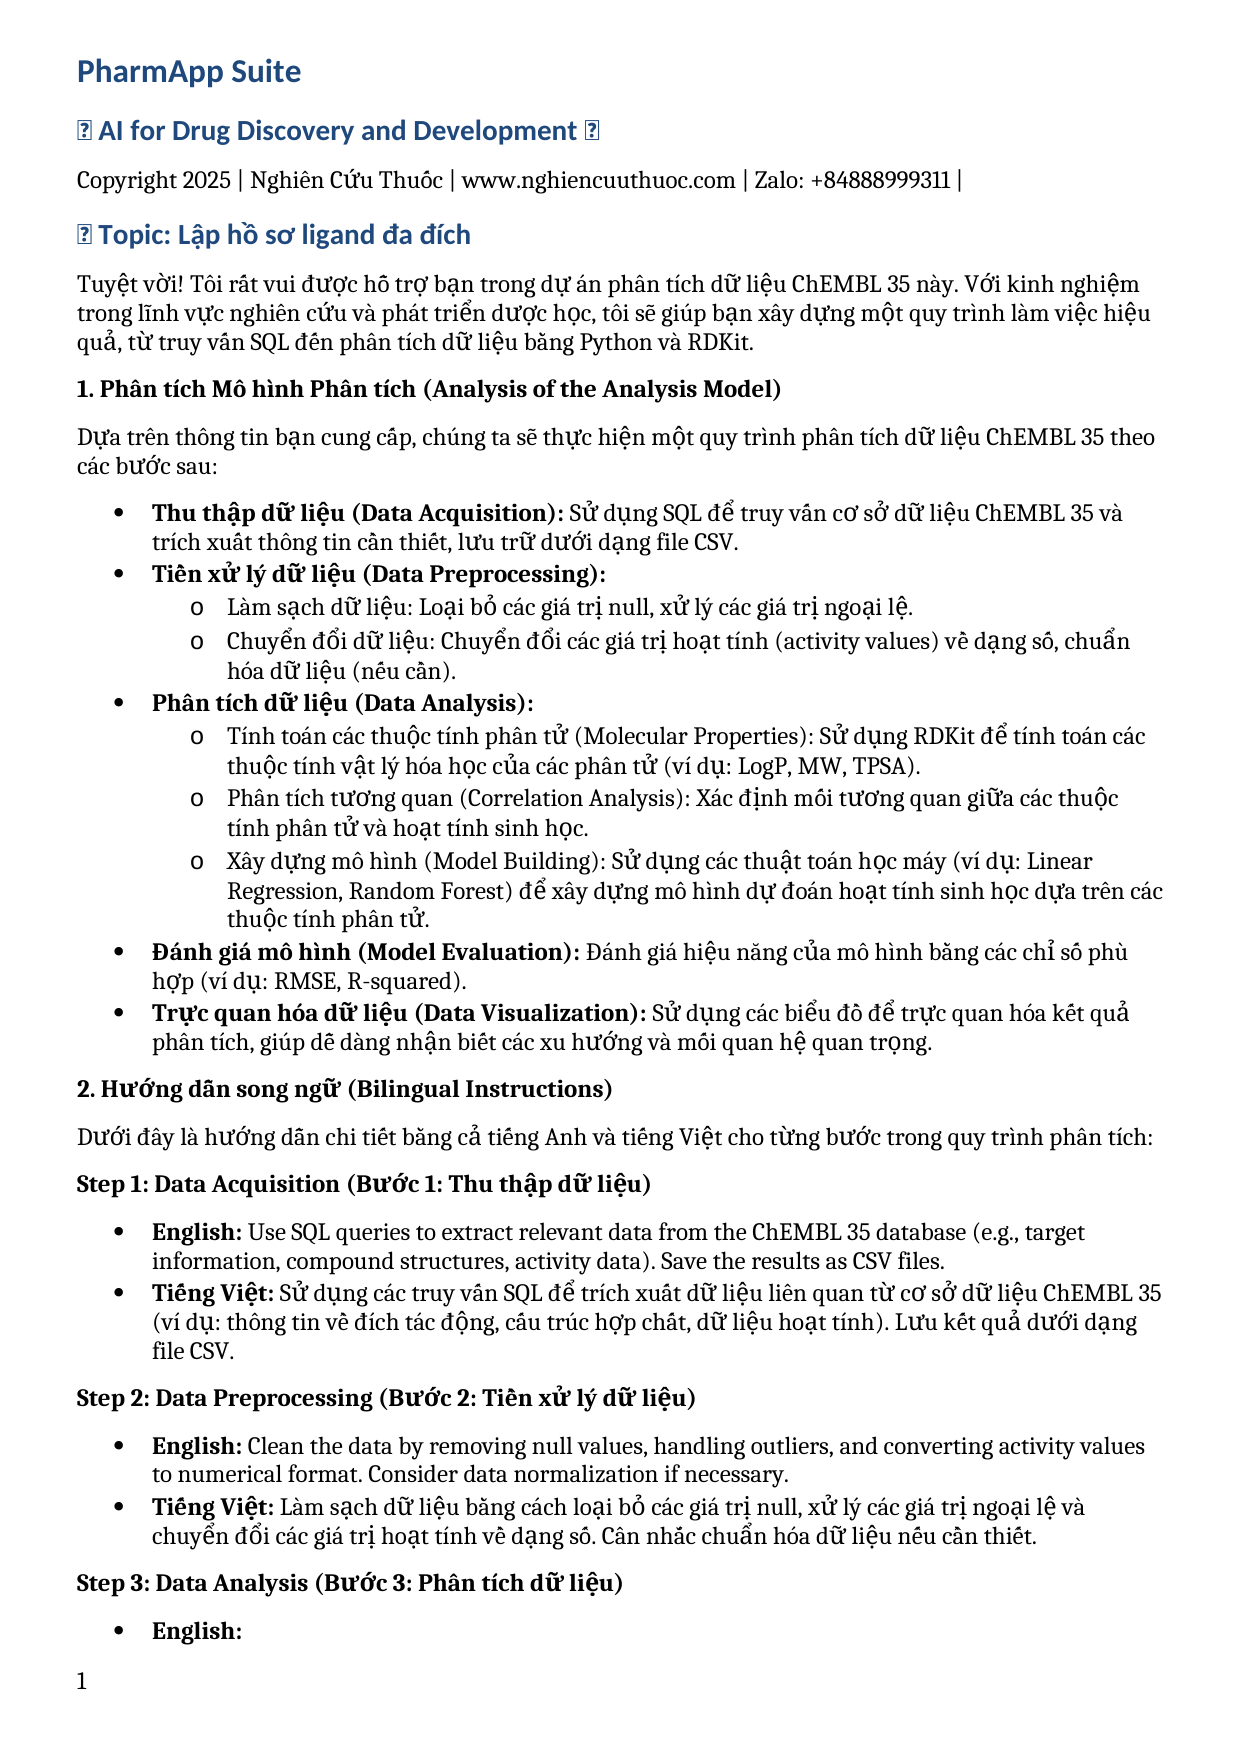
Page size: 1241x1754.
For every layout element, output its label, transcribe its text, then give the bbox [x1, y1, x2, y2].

list Làm sạch dữ liệu: Loại bỏ các giá trị null, xử lý các giá trị ngoại lệ. [189, 593, 1163, 623]
text Step 3: Data Analysis (Bước 3: Phân tích dữ liệu) [77, 1569, 1163, 1598]
list Tiếng Việt: Sử dụng các truy vấn SQL để trích xuất dữ liệu liên quan từ cơ sở dữ liệu ChEMBL 35 (ví dụ: thông tin về đích tác động, cấu trúc hợp chất, dữ liệu hoạt tính). Lưu kết quả dưới dạng file CSV. [114, 1279, 1163, 1365]
list Chuyển đổi dữ liệu: Chuyển đổi các giá trị hoạt tính (activity values) về dạng số, chuẩn hóa dữ liệu (nếu cần). [189, 627, 1163, 685]
subtitle PharmApp Suite [77, 50, 1163, 91]
list Đánh giá mô hình (Model Evaluation): Đánh giá hiệu năng của mô hình bằng các chỉ số phù hợp (ví dụ: RMSE, R-squared). [114, 938, 1163, 995]
list English: Clean the data by removing null values, handling outliers, and converting activity values to numerical format. Consider data normalization if necessary. [114, 1432, 1163, 1489]
text Step 1: Data Acquisition (Bước 1: Thu thập dữ liệu) [77, 1170, 1163, 1199]
list Phân tích dữ liệu (Data Analysis): [114, 689, 1163, 718]
text Copyright 2025 | Nghiên Cứu Thuốc | www.nghiencuuthuoc.com | Zalo: +84888999311 | [77, 166, 1163, 195]
list English: Use SQL queries to extract relevant data from the ChEMBL 35 database (e.g., target information, compound structures, activity data). Save the results as CSV files. [114, 1218, 1163, 1275]
list Trực quan hóa dữ liệu (Data Visualization): Sử dụng các biểu đồ để trực quan hóa kết quả phân tích, giúp dễ dàng nhận biết các xu hướng và mối quan hệ quan trọng. [114, 999, 1163, 1057]
text 2. Hướng dẫn song ngữ (Bilingual Instructions) [77, 1075, 1163, 1104]
subtitle 🧩 Topic: Lập hồ sơ ligand đa đích [77, 216, 1163, 252]
text 1. Phân tích Mô hình Phân tích (Analysis of the Analysis Model) [77, 375, 1163, 404]
list Xây dựng mô hình (Model Building): Sử dụng các thuật toán học máy (ví dụ: Linear Regression, Random Forest) để xây dựng mô hình dự đoán hoạt tính sinh học dựa trên các thuộc tính phân tử. [189, 847, 1163, 934]
text Dưới đây là hướng dẫn chi tiết bằng cả tiếng Anh và tiếng Việt cho từng bước trong quy trình phân tích: [77, 1123, 1163, 1152]
list Phân tích tương quan (Correlation Analysis): Xác định mối tương quan giữa các thuộc tính phân tử và hoạt tính sinh học. [189, 784, 1163, 843]
text Dựa trên thông tin bạn cung cấp, chúng ta sẽ thực hiện một quy trình phân tích dữ liệu ChEMBL 35 theo các bước sau: [77, 423, 1163, 480]
list Thu thập dữ liệu (Data Acquisition): Sử dụng SQL để truy vấn cơ sở dữ liệu ChEMBL 35 và trích xuất thông tin cần thiết, lưu trữ dưới dạng file CSV. [114, 499, 1163, 557]
text Step 2: Data Preprocessing (Bước 2: Tiền xử lý dữ liệu) [77, 1384, 1163, 1413]
list Tiếng Việt: Làm sạch dữ liệu bằng cách loại bỏ các giá trị null, xử lý các giá trị ngoại lệ và chuyển đổi các giá trị hoạt tính về dạng số. Cân nhắc chuẩn hóa dữ liệu nếu cần thiết. [114, 1493, 1163, 1550]
list Tính toán các thuộc tính phân tử (Molecular Properties): Sử dụng RDKit để tính toán các thuộc tính vật lý hóa học của các phân tử (ví dụ: LogP, MW, TPSA). [189, 722, 1163, 780]
list Tiền xử lý dữ liệu (Data Preprocessing): [114, 560, 1163, 589]
text Tuyệt vời! Tôi rất vui được hỗ trợ bạn trong dự án phân tích dữ liệu ChEMBL 35 này. Với kinh nghiệm trong lĩnh vực nghiên cứu và phát triển dược học, tôi sẽ giúp bạn xây dựng một quy trình làm việc hiệu quả, từ truy vấn SQL đến phân tích dữ liệu bằng Python và RDKit. [77, 270, 1163, 357]
subtitle 🧠 AI for Drug Discovery and Development 🧪 [77, 112, 1163, 148]
list English: [114, 1617, 1163, 1645]
